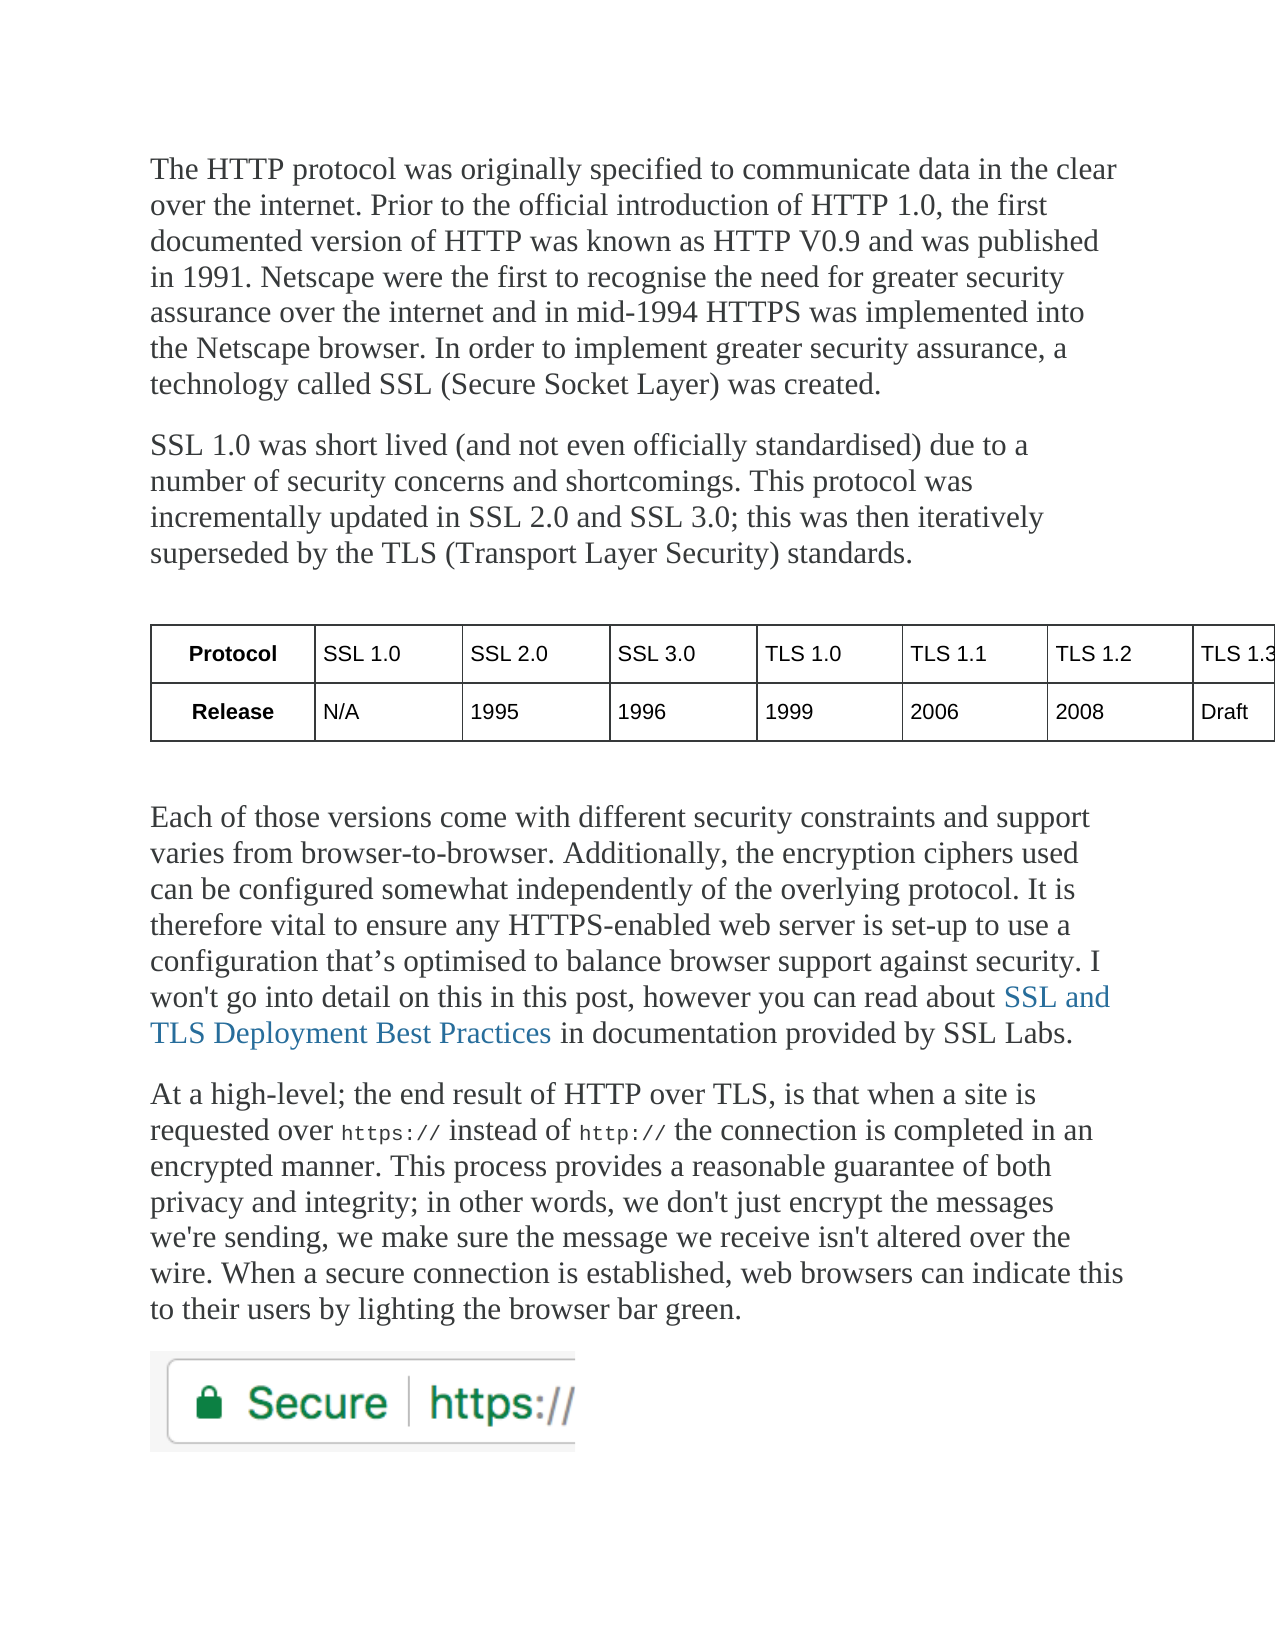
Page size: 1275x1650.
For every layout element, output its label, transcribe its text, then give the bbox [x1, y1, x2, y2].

table_cell 2008 [1048, 684, 1192, 740]
table_header TLS 1.1 [903, 626, 1047, 682]
table_header SSL 3.0 [611, 626, 756, 682]
table_header TLS 1.3 [1194, 626, 1274, 682]
text SSL 1.0 was short lived (and not even officially standardised) due to a number of security concerns and shortcomings. This protocol was incrementally updated in SSL 2.0 and SSL 3.0; this was then iteratively superseded by the TLS (Transport Layer Security) standards. [150, 427, 1125, 570]
table_header SSL 2.0 [463, 626, 609, 682]
text The HTTP protocol was originally specified to communicate data in the clear over the internet. Prior to the official introduction of HTTP 1.0, the first documented version of HTTP was known as HTTP V0.9 and was published in 1991. Netscape were the first to recognise the need for greater security assurance over the internet and in mid-1994 HTTPS was implemented into the Netscape browser. In order to implement greater security assurance, a technology called SSL (Secure Socket Layer) was created. [150, 150, 1125, 402]
table_cell 1995 [463, 684, 609, 740]
text At a high-level; the end result of HTTP over TLS, is that when a site is requested over https:// instead of http:// the connection is completed in an encrypted manner. This process provides a reasonable guarantee of both privacy and integrity; in other words, we don't just encrypt the messages we're sending, we make sure the message we receive isn't altered over the wire. When a secure connection is established, web browsers can indicate this to their users by lighting the browser bar green. [150, 1075, 1125, 1327]
table_cell Draft [1194, 684, 1274, 740]
text Each of those versions come with different security constraints and support varies from browser-to-browser. Additionally, the encryption ciphers used can be configured somewhat independently of the overlying protocol. It is therefore vital to ensure any HTTPS-enabled web server is set-up to use a configuration that’s optimised to balance browser support against security. I won't go into detail on this in this post, however you can read about SSL and TLS Deployment Best Practices in documentation provided by SSL Labs. [150, 798, 1125, 1050]
table_header SSL 1.0 [316, 626, 462, 682]
table_cell 1996 [611, 684, 756, 740]
table_cell 2006 [903, 684, 1047, 740]
picture [150, 1351, 575, 1452]
table_cell N/A [316, 684, 462, 740]
table_header Protocol [152, 626, 314, 682]
table_cell Release [152, 684, 314, 740]
table_header TLS 1.0 [758, 626, 902, 682]
table_header TLS 1.2 [1048, 626, 1192, 682]
table_cell 1999 [758, 684, 902, 740]
